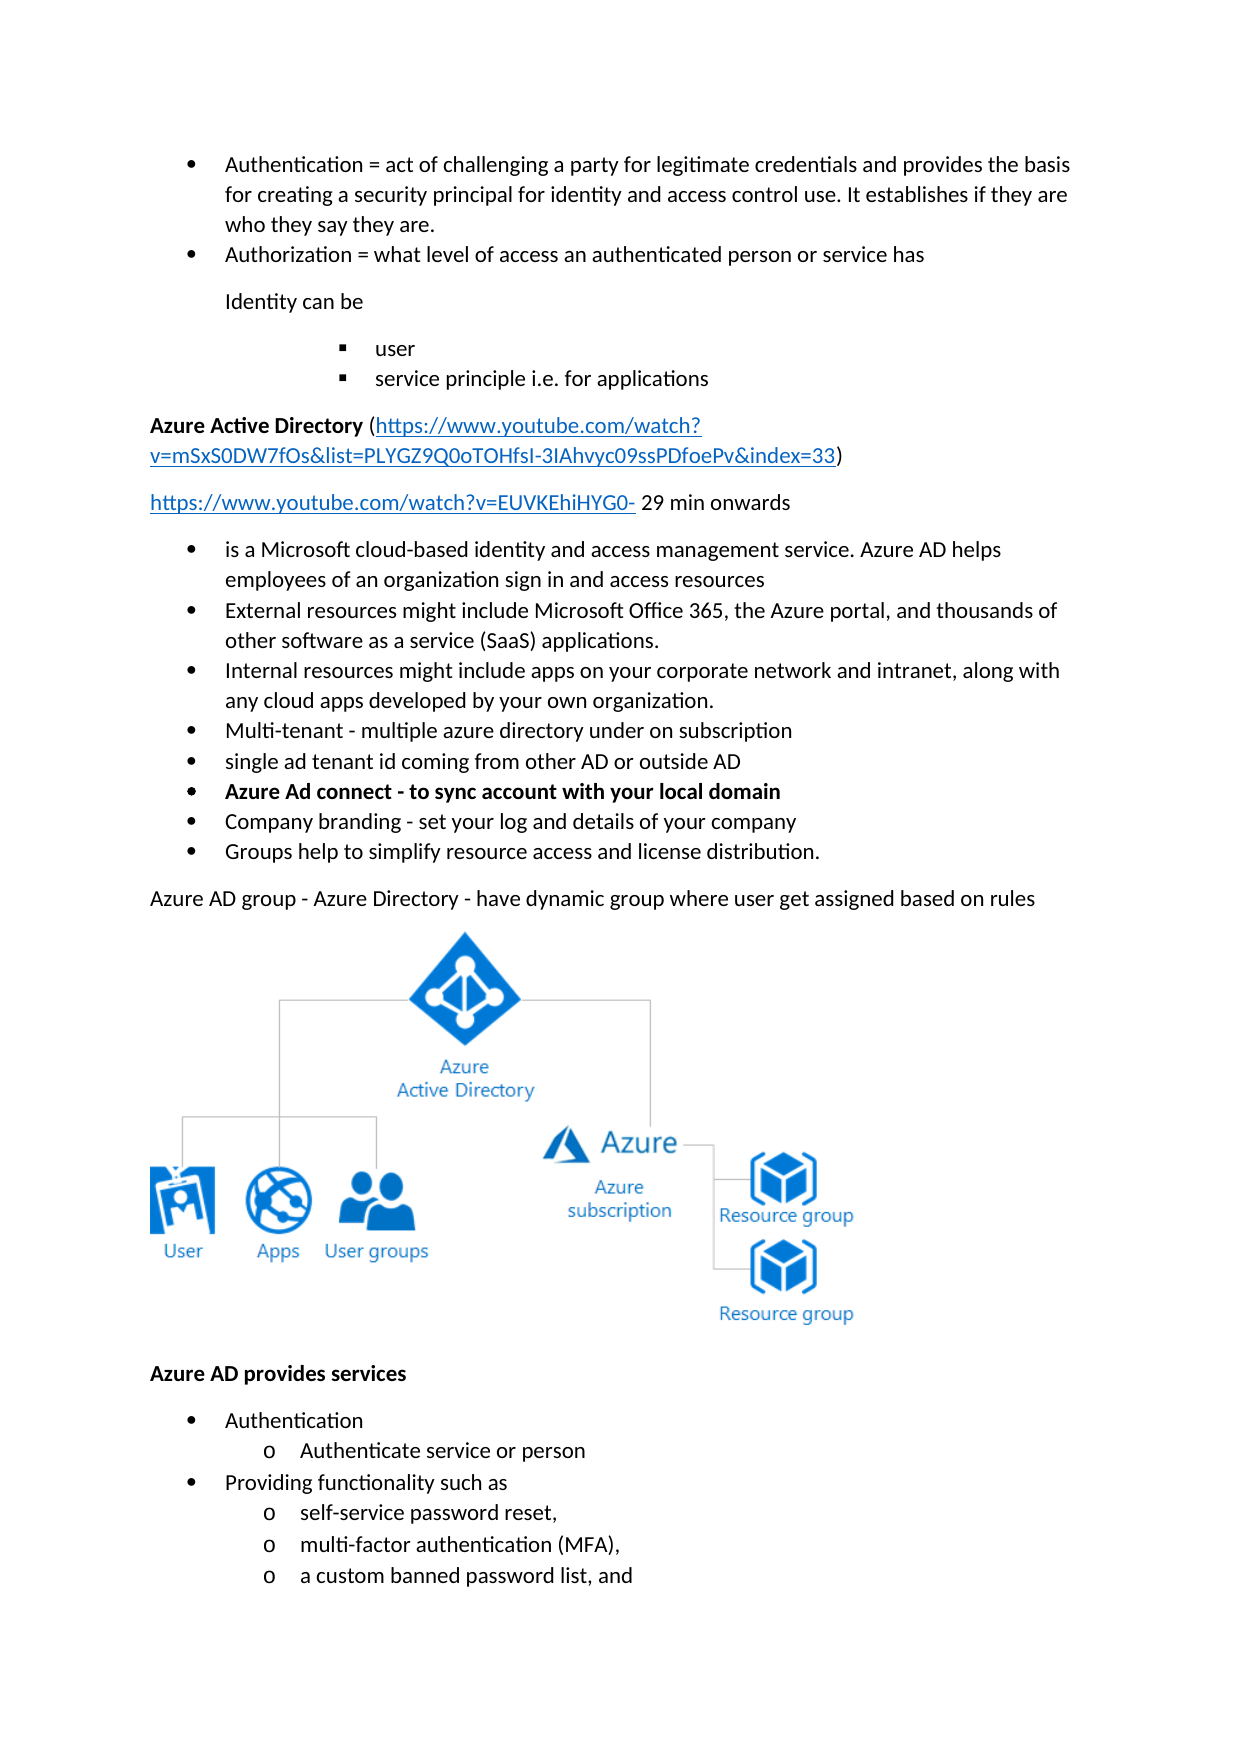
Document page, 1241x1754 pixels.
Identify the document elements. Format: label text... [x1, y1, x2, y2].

text https://www.youtube.com/watch?v=EUVKEhiHYG0- 29 min onwards [150, 488, 1090, 517]
text Identity can be [150, 287, 1090, 316]
list a custom banned password list, and [262, 1561, 1090, 1590]
picture [150, 931, 866, 1341]
list Providing functionality such as [187, 1468, 1090, 1496]
list Authentication = act of challenging a party for legitimate credentials and provides the basis for creating a security principal for identity and access control use. It establishes if they are who they say they are. [187, 150, 1090, 238]
list Multi-tenant - multiple azure directory under on subscription [187, 717, 1090, 745]
list Authentication [187, 1406, 1090, 1434]
list multi-factor authentication (MFA), [262, 1530, 1090, 1559]
list self-service password reset, [262, 1498, 1090, 1527]
list single ad tenant id coming from other AD or outside AD [187, 747, 1090, 775]
list user [337, 334, 1090, 362]
text Azure Active Directory (https://www.youtube.com/watch?v=mSxS0DW7fOs&list=PLYGZ9Q0oTOHfsI-3IAhvyc09ssPDfoePv&index=33) [150, 411, 1090, 470]
list Azure Ad connect - to sync account with your local domain [187, 777, 1090, 805]
list is a Microsoft cloud-based identity and access management service. Azure AD helps employees of an organization sign in and access resources [187, 535, 1090, 594]
list Company branding - set your log and details of your company [187, 807, 1090, 835]
list External resources might include Microsoft Office 365, the Azure portal, and thousands of other software as a service (SaaS) applications. [187, 596, 1090, 654]
list Authorization = what level of access an authenticated person or service has [187, 241, 1090, 269]
list Groups help to simplify resource access and license distribution. [187, 837, 1090, 866]
text Azure AD group - Azure Directory - have dynamic group where user get assigned based on rules [150, 884, 1090, 912]
text Azure AD provides services [150, 1359, 1090, 1388]
list Authenticate service or person [262, 1437, 1090, 1466]
list service principle i.e. for applications [337, 364, 1090, 393]
list Internal resources might include apps on your corporate network and intranet, along with any cloud apps developed by your own organization. [187, 656, 1090, 714]
